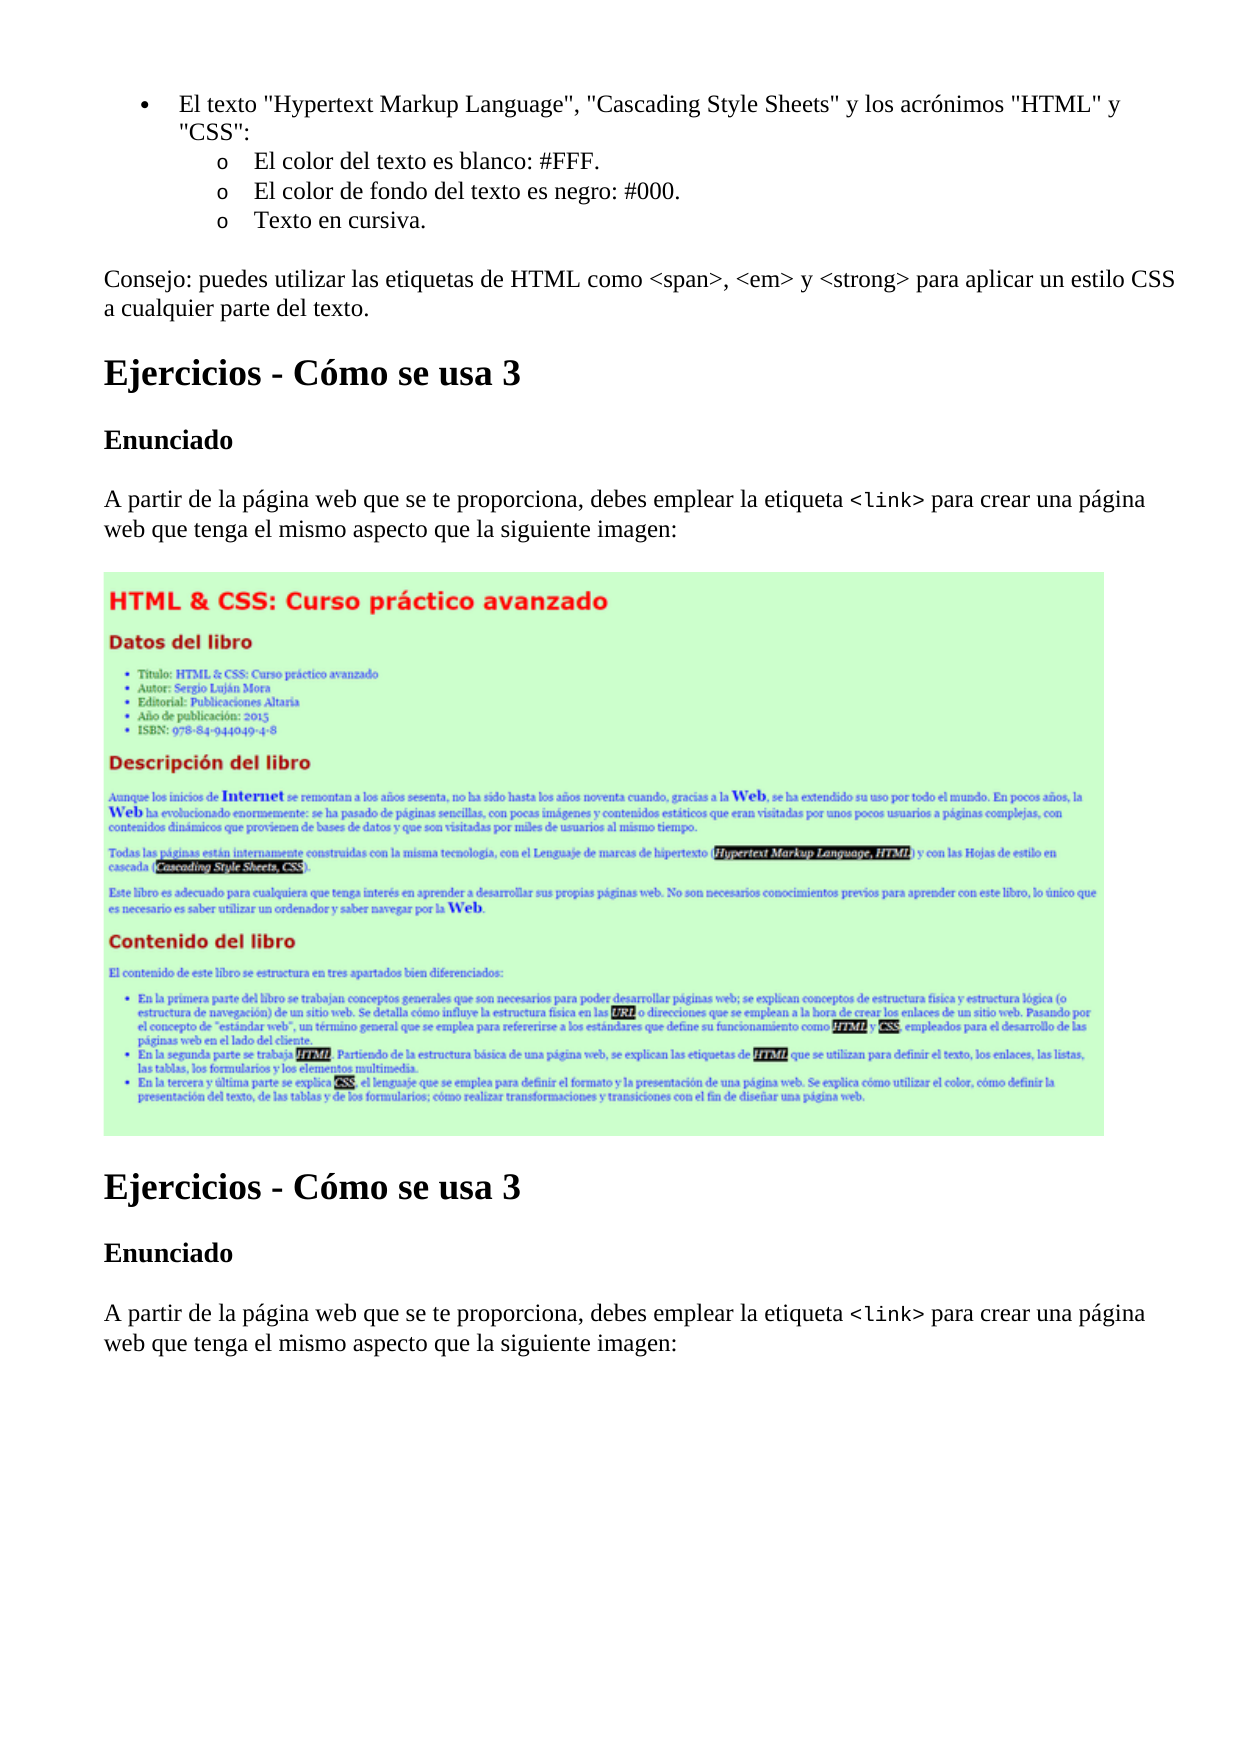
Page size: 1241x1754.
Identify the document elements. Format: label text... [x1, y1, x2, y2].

subtitle Enunciado [103, 423, 1181, 455]
list El color del texto es blanco: #FFF. [216, 146, 1181, 176]
text A partir de la página web que se te proporciona, debes emplear la etiqueta <link> para crear una página web que tenga el mismo aspecto que la siguiente imagen: [103, 484, 1181, 543]
subtitle Ejercicios - Cómo se usa 3 [103, 351, 1181, 394]
text A partir de la página web que se te proporciona, debes emplear la etiqueta <link> para crear una página web que tenga el mismo aspecto que la siguiente imagen: [103, 1298, 1181, 1356]
text Ejercicios - Cómo se usa 3 [103, 1164, 1181, 1207]
list Texto en cursiva. [216, 205, 1181, 235]
picture [103, 572, 1104, 1136]
list El color de fondo del texto es negro: #000. [216, 176, 1181, 205]
text Enunciado [103, 1237, 1181, 1269]
text Consejo: puedes utilizar las etiquetas de HTML como <span>, <em> y <strong> para aplicar un estilo CSS a cualquier parte del texto. [103, 264, 1181, 322]
list El texto "Hypertext Markup Language", "Cascading Style Sheets" y los acrónimos "HTML" y "CSS": [141, 89, 1181, 146]
